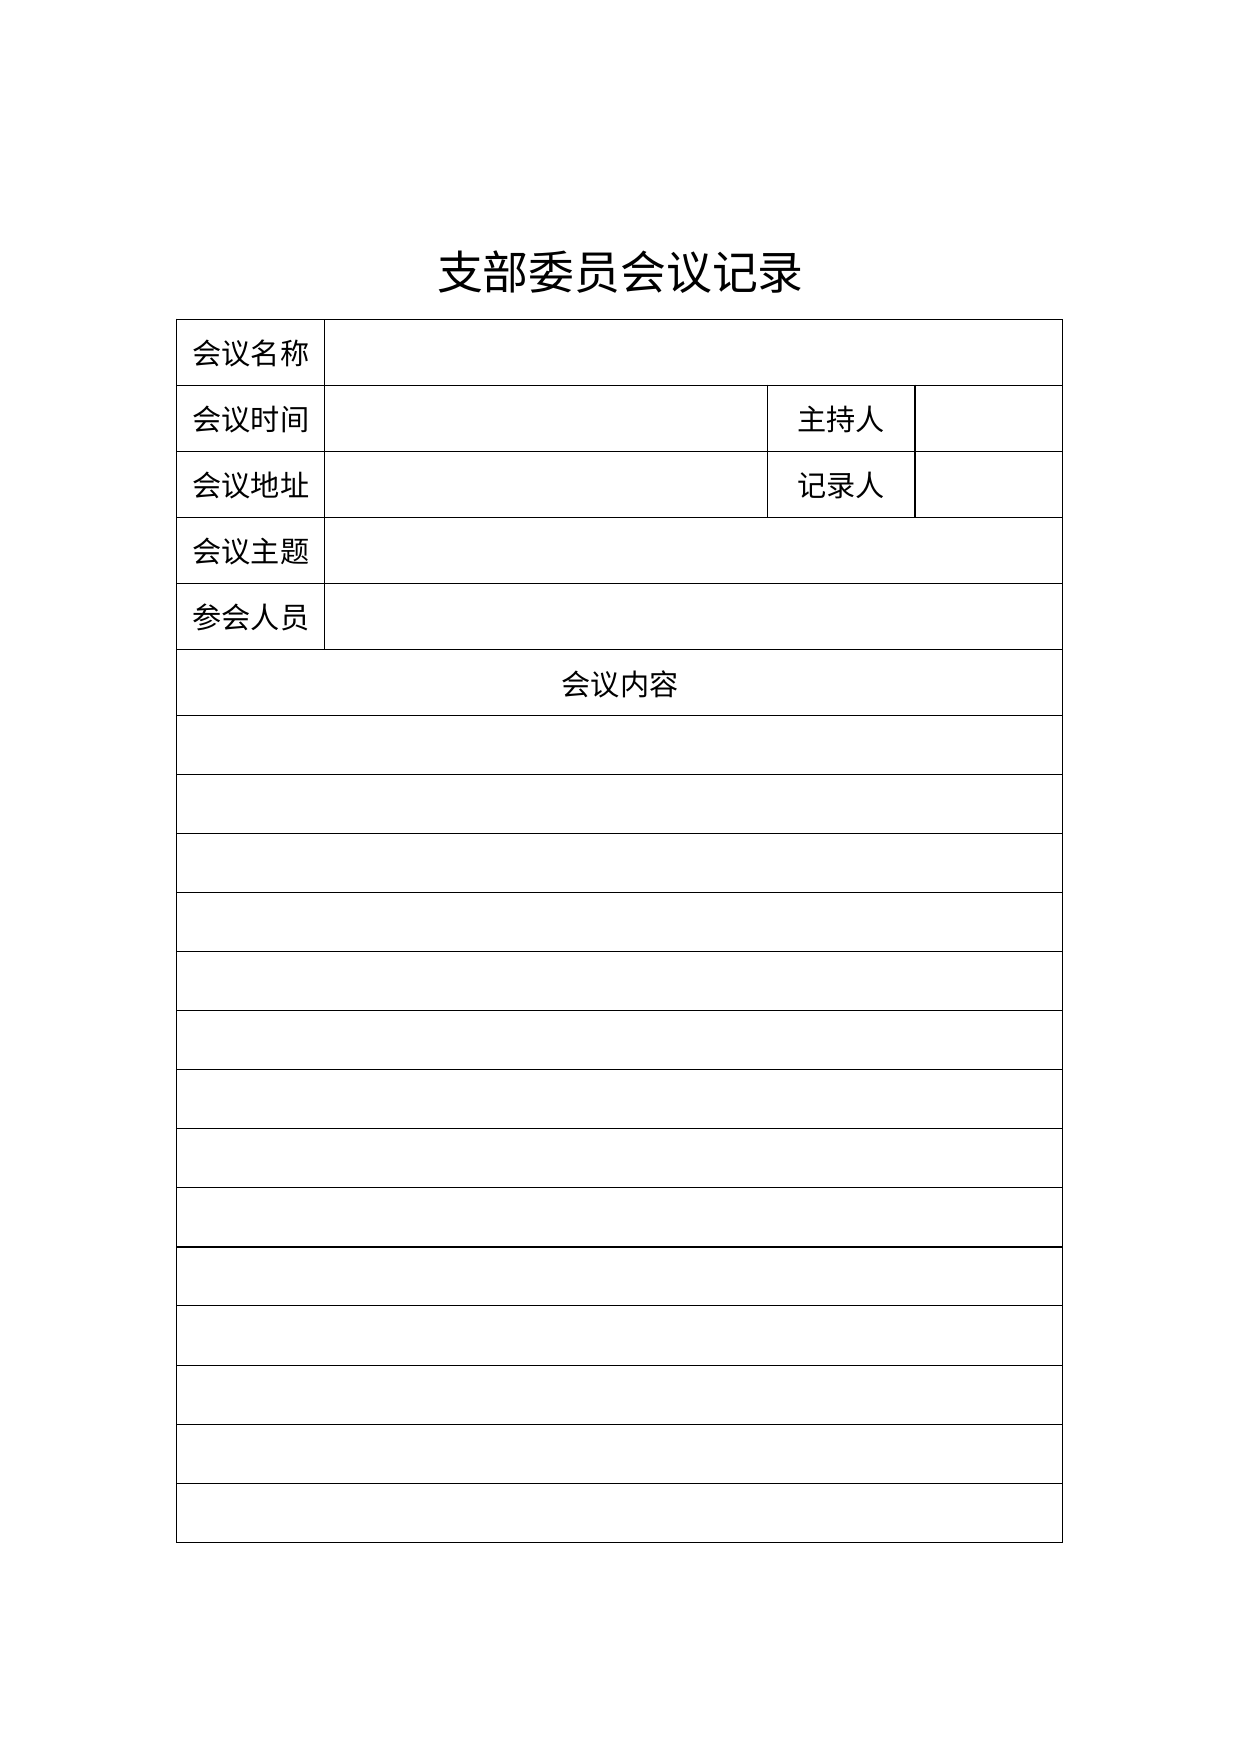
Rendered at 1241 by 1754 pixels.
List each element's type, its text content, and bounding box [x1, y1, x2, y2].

table_cell 会议主题 [177, 518, 324, 583]
text 支部委员会议记录 [165, 221, 1075, 318]
table_cell [177, 893, 1062, 951]
table_cell [177, 1011, 1062, 1069]
table_header [325, 320, 1062, 384]
table_cell [177, 1188, 1062, 1246]
table_cell [177, 716, 1062, 774]
table_cell [177, 1484, 1062, 1542]
table_cell 主持人 [768, 386, 914, 451]
table_cell [916, 452, 1062, 517]
table_cell [177, 952, 1062, 1010]
table_cell [177, 1248, 1062, 1305]
table_cell [177, 1070, 1062, 1128]
table_cell [325, 518, 1062, 583]
table_cell [177, 1425, 1062, 1483]
table_cell 会议时间 [177, 386, 324, 451]
table_cell [916, 386, 1062, 451]
table_cell 参会人员 [177, 584, 324, 649]
table_cell [177, 1306, 1062, 1364]
table_cell 记录人 [768, 452, 914, 517]
table_cell [177, 775, 1062, 833]
table_cell [325, 386, 767, 451]
table_header 会议名称 [177, 320, 324, 384]
table_cell 会议内容 [177, 650, 1062, 715]
table_cell [325, 452, 767, 517]
table_cell 会议地址 [177, 452, 324, 517]
table_cell [177, 834, 1062, 892]
table_cell [325, 584, 1062, 649]
table_cell [177, 1129, 1062, 1187]
table_cell [177, 1366, 1062, 1423]
